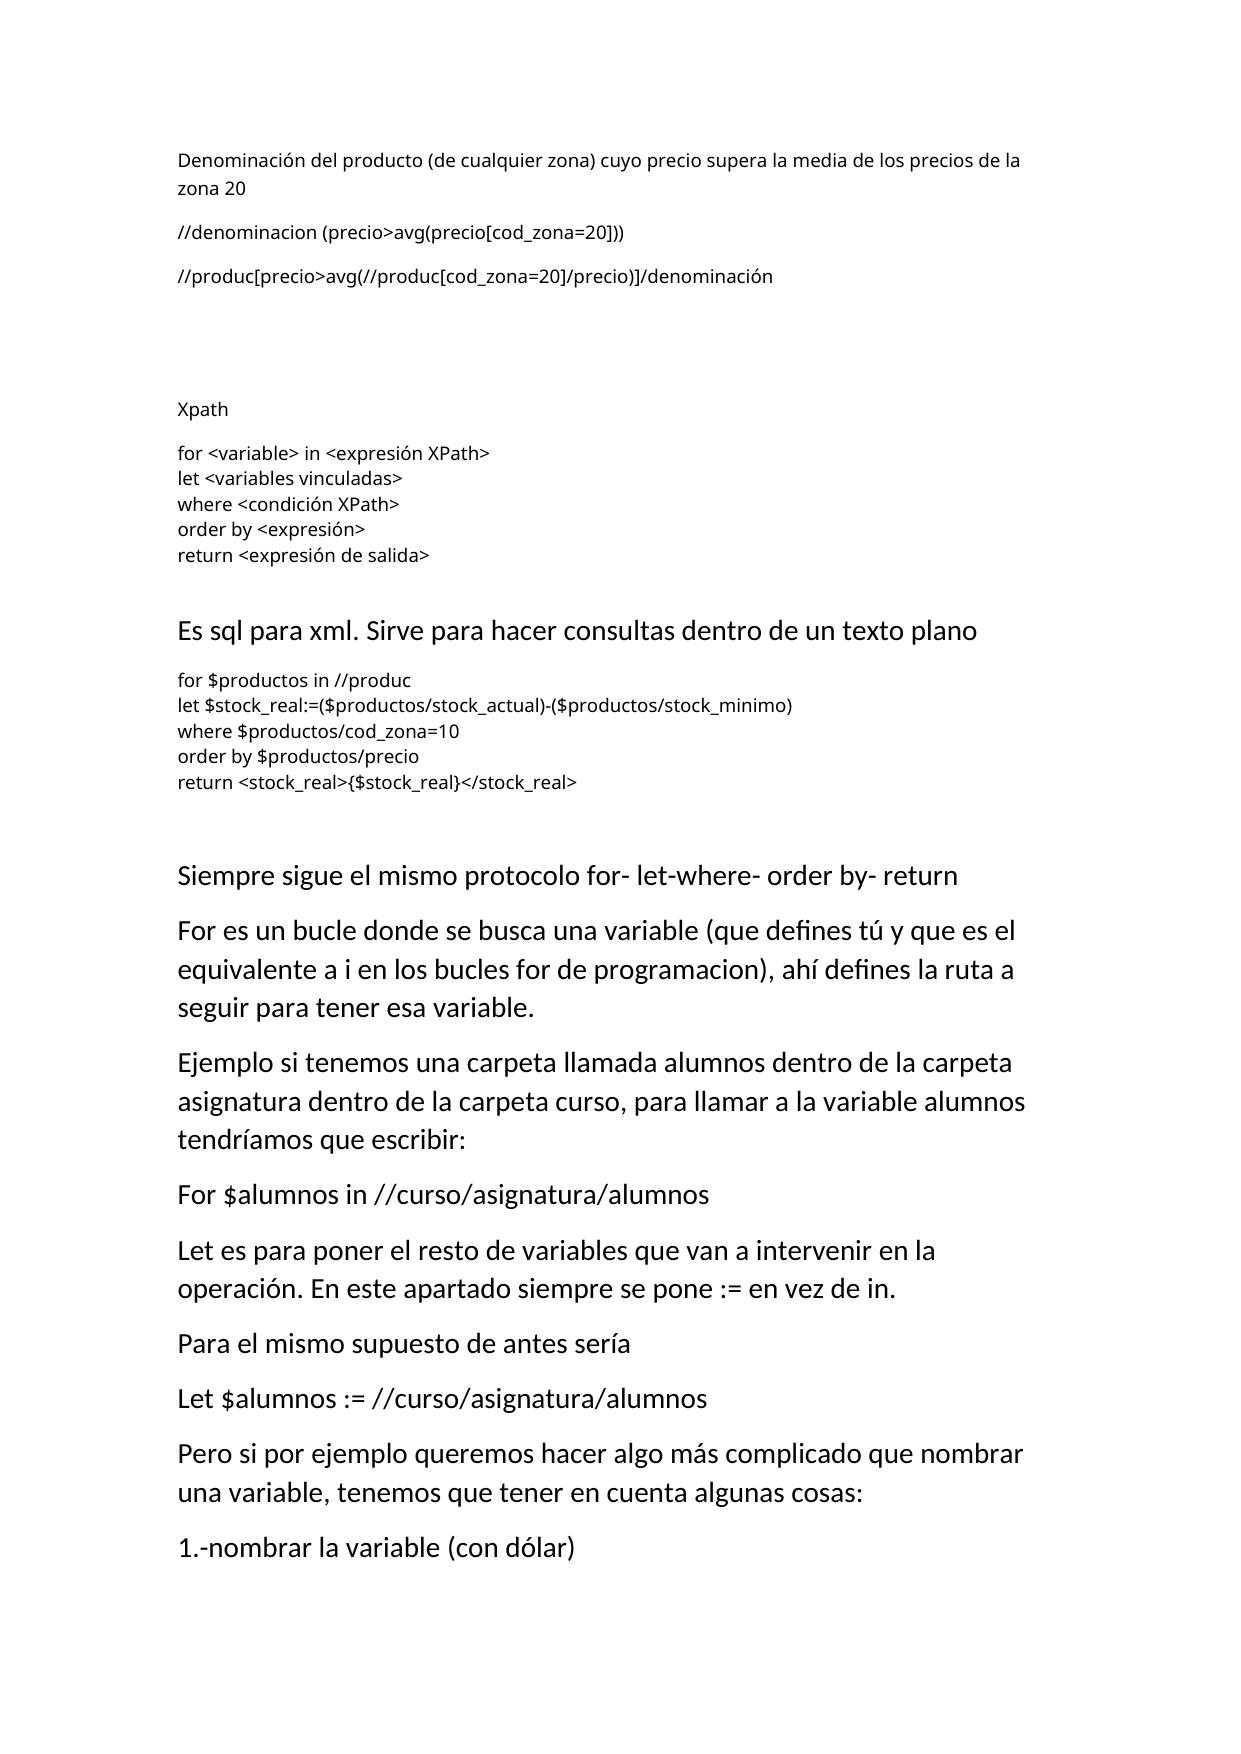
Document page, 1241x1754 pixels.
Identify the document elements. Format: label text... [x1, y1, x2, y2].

text Para el mismo supuesto de antes sería [177, 1325, 1063, 1361]
text for $productos in //produc [177, 667, 1063, 692]
text Let $alumnos := //curso/asignatura/alumnos [177, 1380, 1063, 1416]
text order by $productos/precio [177, 743, 1063, 769]
text Siempre sigue el mismo protocolo for- let-where- order by- return [177, 857, 1063, 893]
text //denominacion (precio>avg(precio[cod_zona=20])) [177, 219, 1063, 245]
text //produc[precio>avg(//produc[cod_zona=20]/precio)]/denominación [177, 263, 1063, 289]
text for <variable> in <expresión XPath> [177, 440, 1063, 466]
text let $stock_real:=($productos/stock_actual)-($productos/stock_minimo) [177, 692, 1063, 718]
text let <variables vinculadas> [177, 466, 1063, 491]
text order by <expresión> [177, 517, 1063, 542]
text where <condición XPath> [177, 491, 1063, 517]
text Xpath [177, 396, 1063, 421]
text return <stock_real>{$stock_real}</stock_real> [177, 769, 1063, 794]
text Es sql para xml. Sirve para hacer consultas dentro de un texto plano [177, 612, 1063, 647]
text For es un bucle donde se busca una variable (que defines tú y que es el equivalente a i en los bucles for de programacion), ahí defines la ruta a seguir para tener esa variable. [177, 912, 1063, 1025]
text Let es para poner el resto de variables que van a intervenir en la operación. En este apartado siempre se pone := en vez de in. [177, 1232, 1063, 1306]
text Pero si por ejemplo queremos hacer algo más complicado que nombrar una variable, tenemos que tener en cuenta algunas cosas: [177, 1435, 1063, 1509]
text 1.-nombrar la variable (con dólar) [177, 1529, 1063, 1564]
text return <expresión de salida> [177, 542, 1063, 568]
text Denominación del producto (de cualquier zona) cuyo precio supera la media de los precios de la zona 20 [177, 148, 1063, 201]
text For $alumnos in //curso/asignatura/alumnos [177, 1176, 1063, 1212]
text where $productos/cod_zona=10 [177, 718, 1063, 743]
text Ejemplo si tenemos una carpeta llamada alumnos dentro de la carpeta asignatura dentro de la carpeta curso, para llamar a la variable alumnos tendríamos que escribir: [177, 1044, 1063, 1157]
